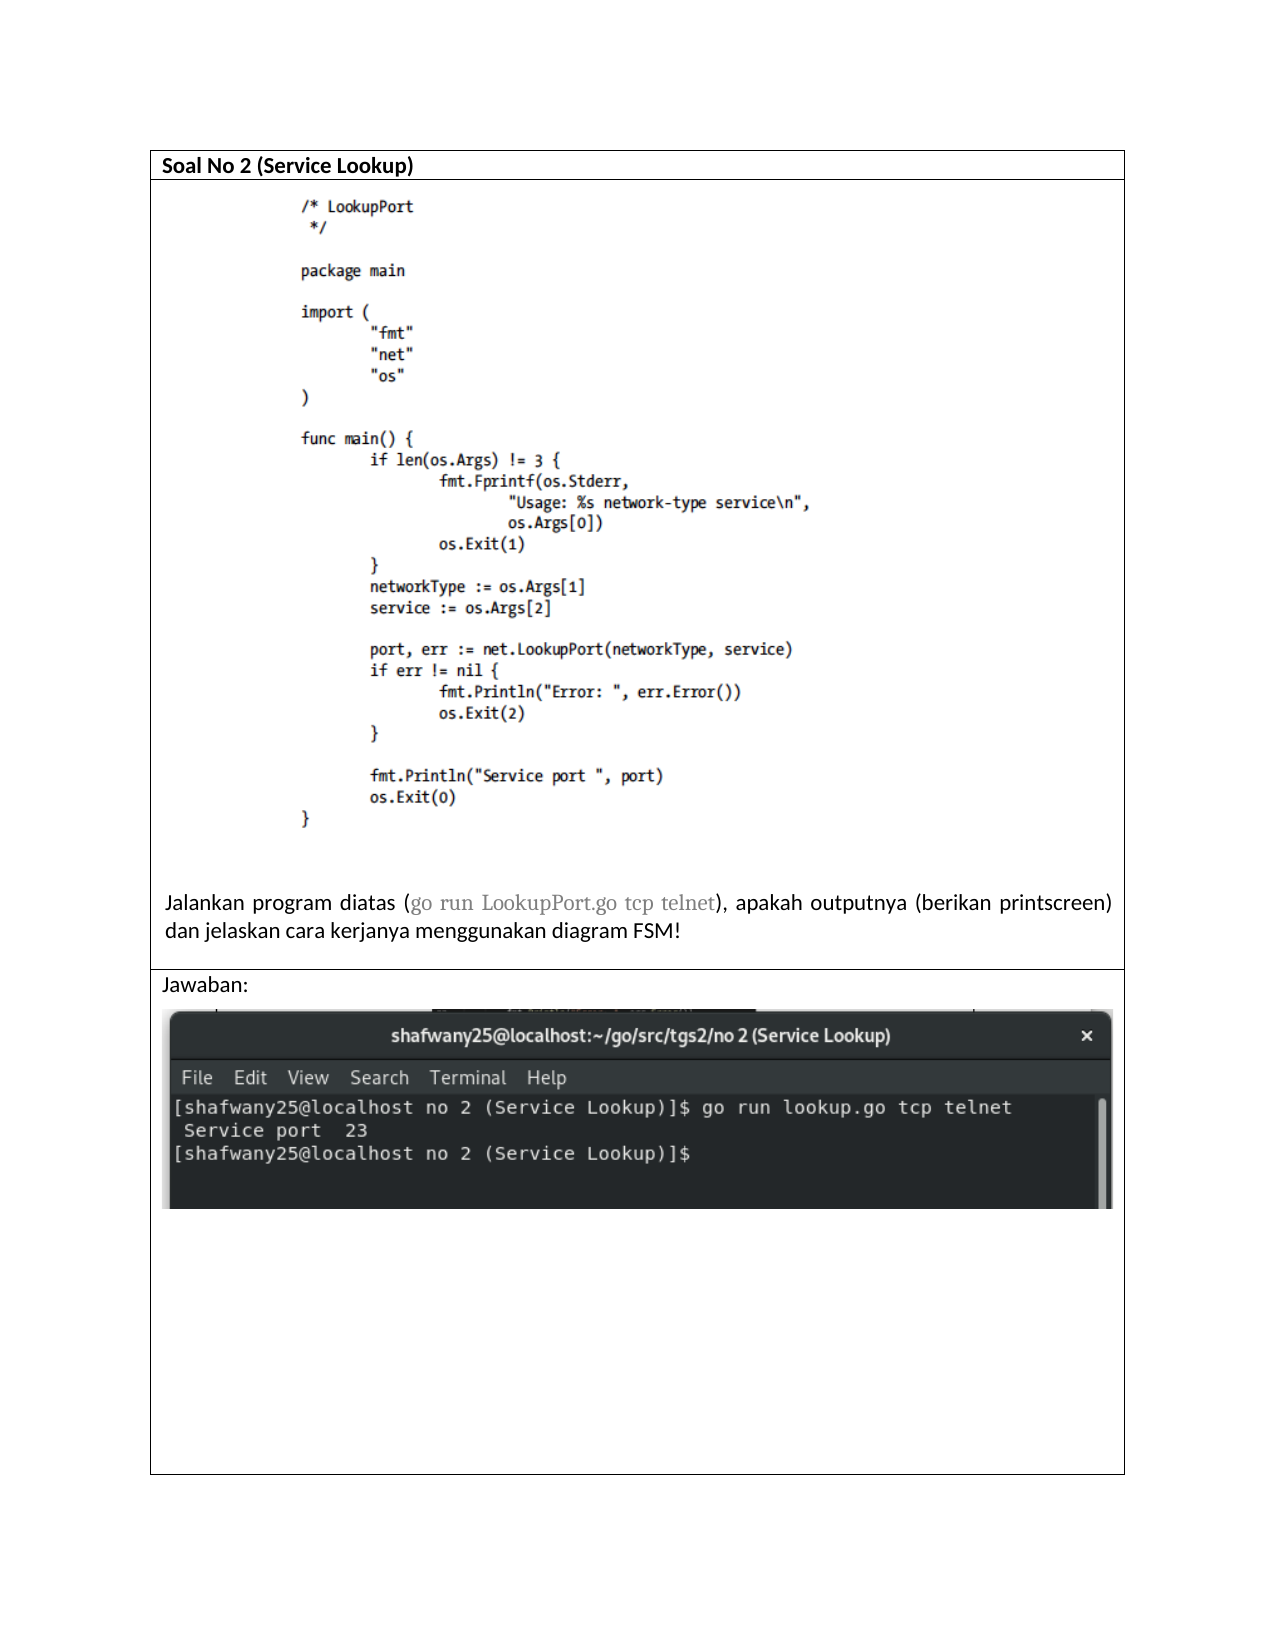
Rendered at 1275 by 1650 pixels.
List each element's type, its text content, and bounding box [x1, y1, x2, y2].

table_cell Jalankan program diatas (go run LookupPort.go tcp telnet), apakah outputnya (berikan printscreen) dan jelaskan cara kerjanya menggunakan diagram FSM! [151, 180, 1124, 969]
table_header Soal No 2 (Service Lookup) [151, 151, 1124, 179]
picture [161, 1009, 1114, 1209]
table_cell Jawaban: [151, 970, 1124, 1474]
picture [287, 191, 1007, 833]
